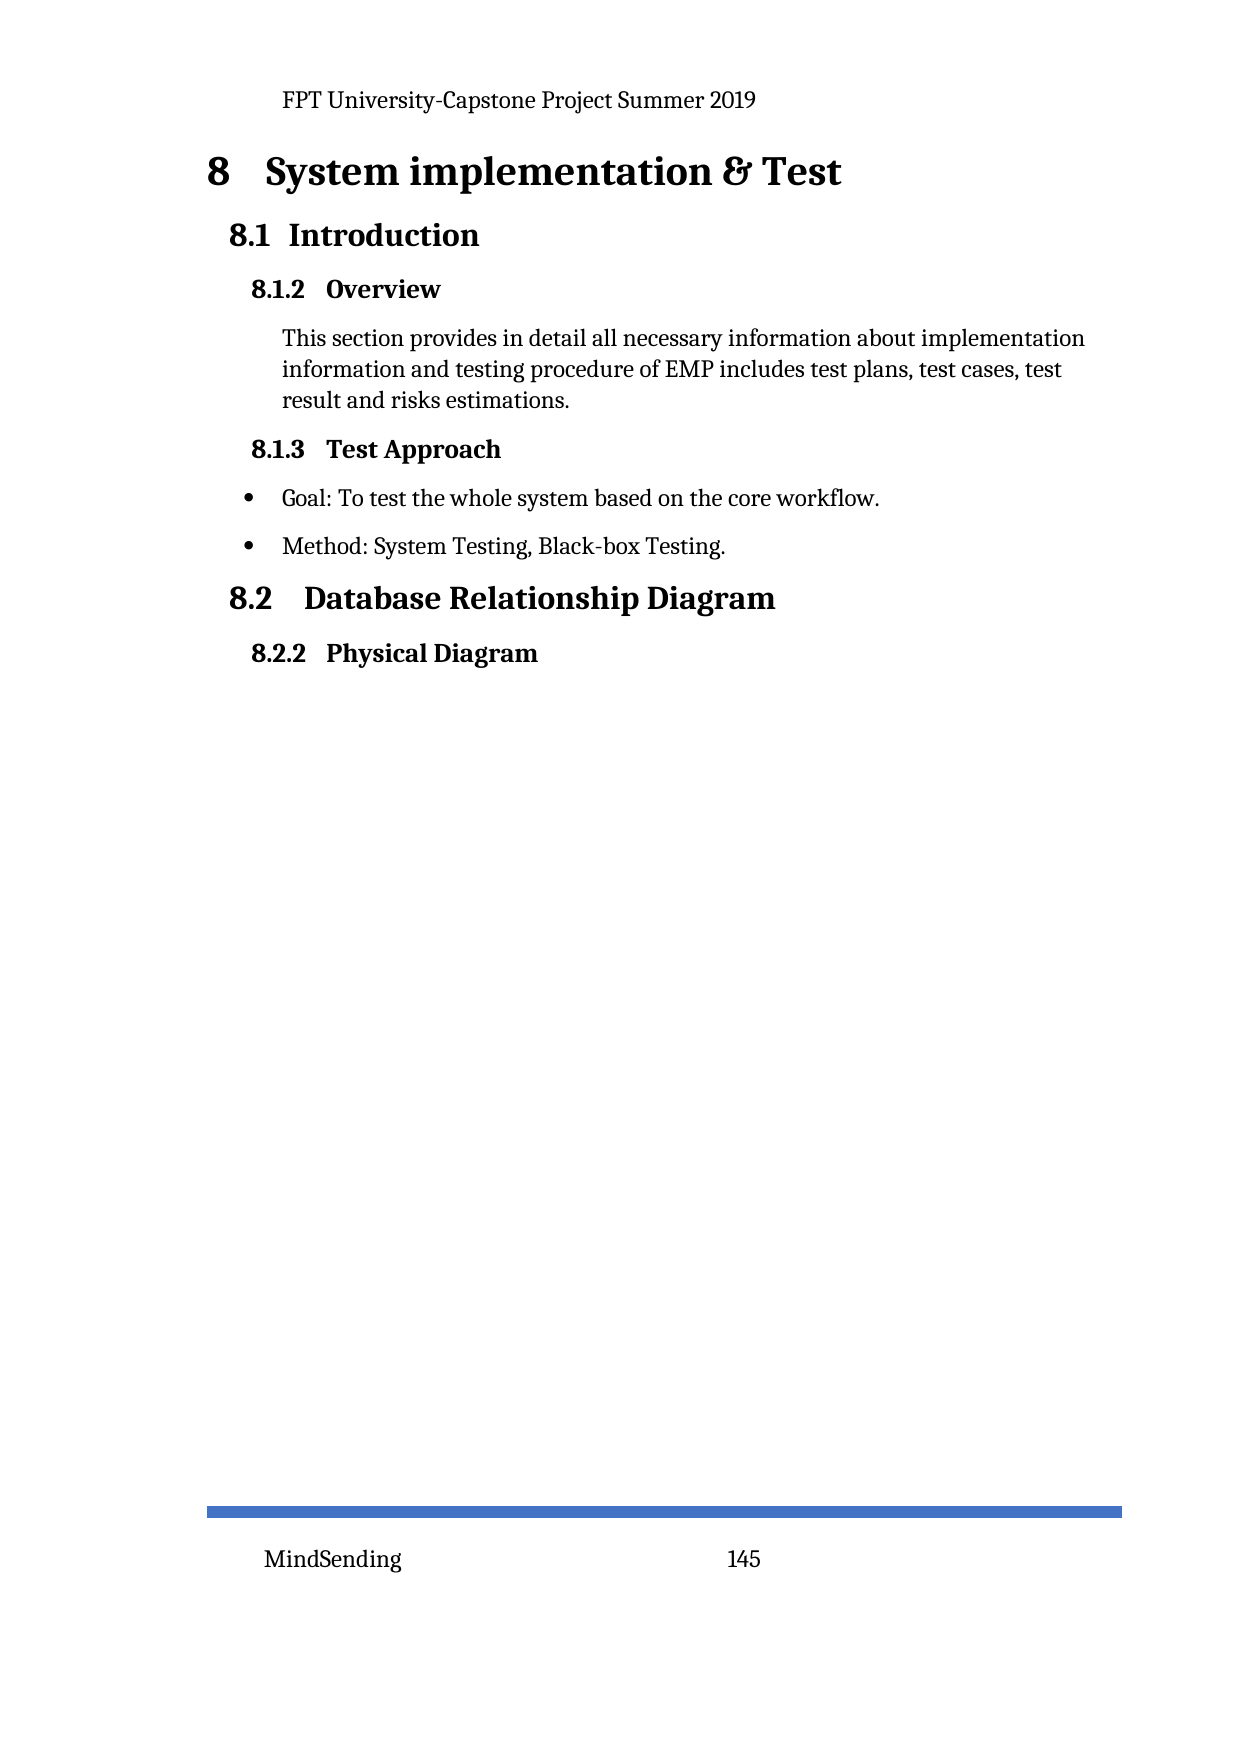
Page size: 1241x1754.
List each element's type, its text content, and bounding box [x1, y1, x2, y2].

subtitle Test Approach [251, 434, 1122, 465]
subtitle Database Relationship Diagram [229, 580, 1122, 618]
subtitle System implementation & Test [207, 148, 1122, 196]
text This section provides in detail all necessary information about implementation information and testing procedure of EMP includes test plans, test cases, test result and risks estimations. [282, 324, 1122, 415]
subtitle Overview [251, 274, 1122, 305]
list Method: System Testing, Black-box Testing. [244, 532, 1122, 561]
subtitle Physical Diagram [251, 638, 1122, 669]
list Goal: To test the whole system based on the core workflow. [244, 484, 1122, 513]
subtitle Introduction [229, 216, 1122, 254]
